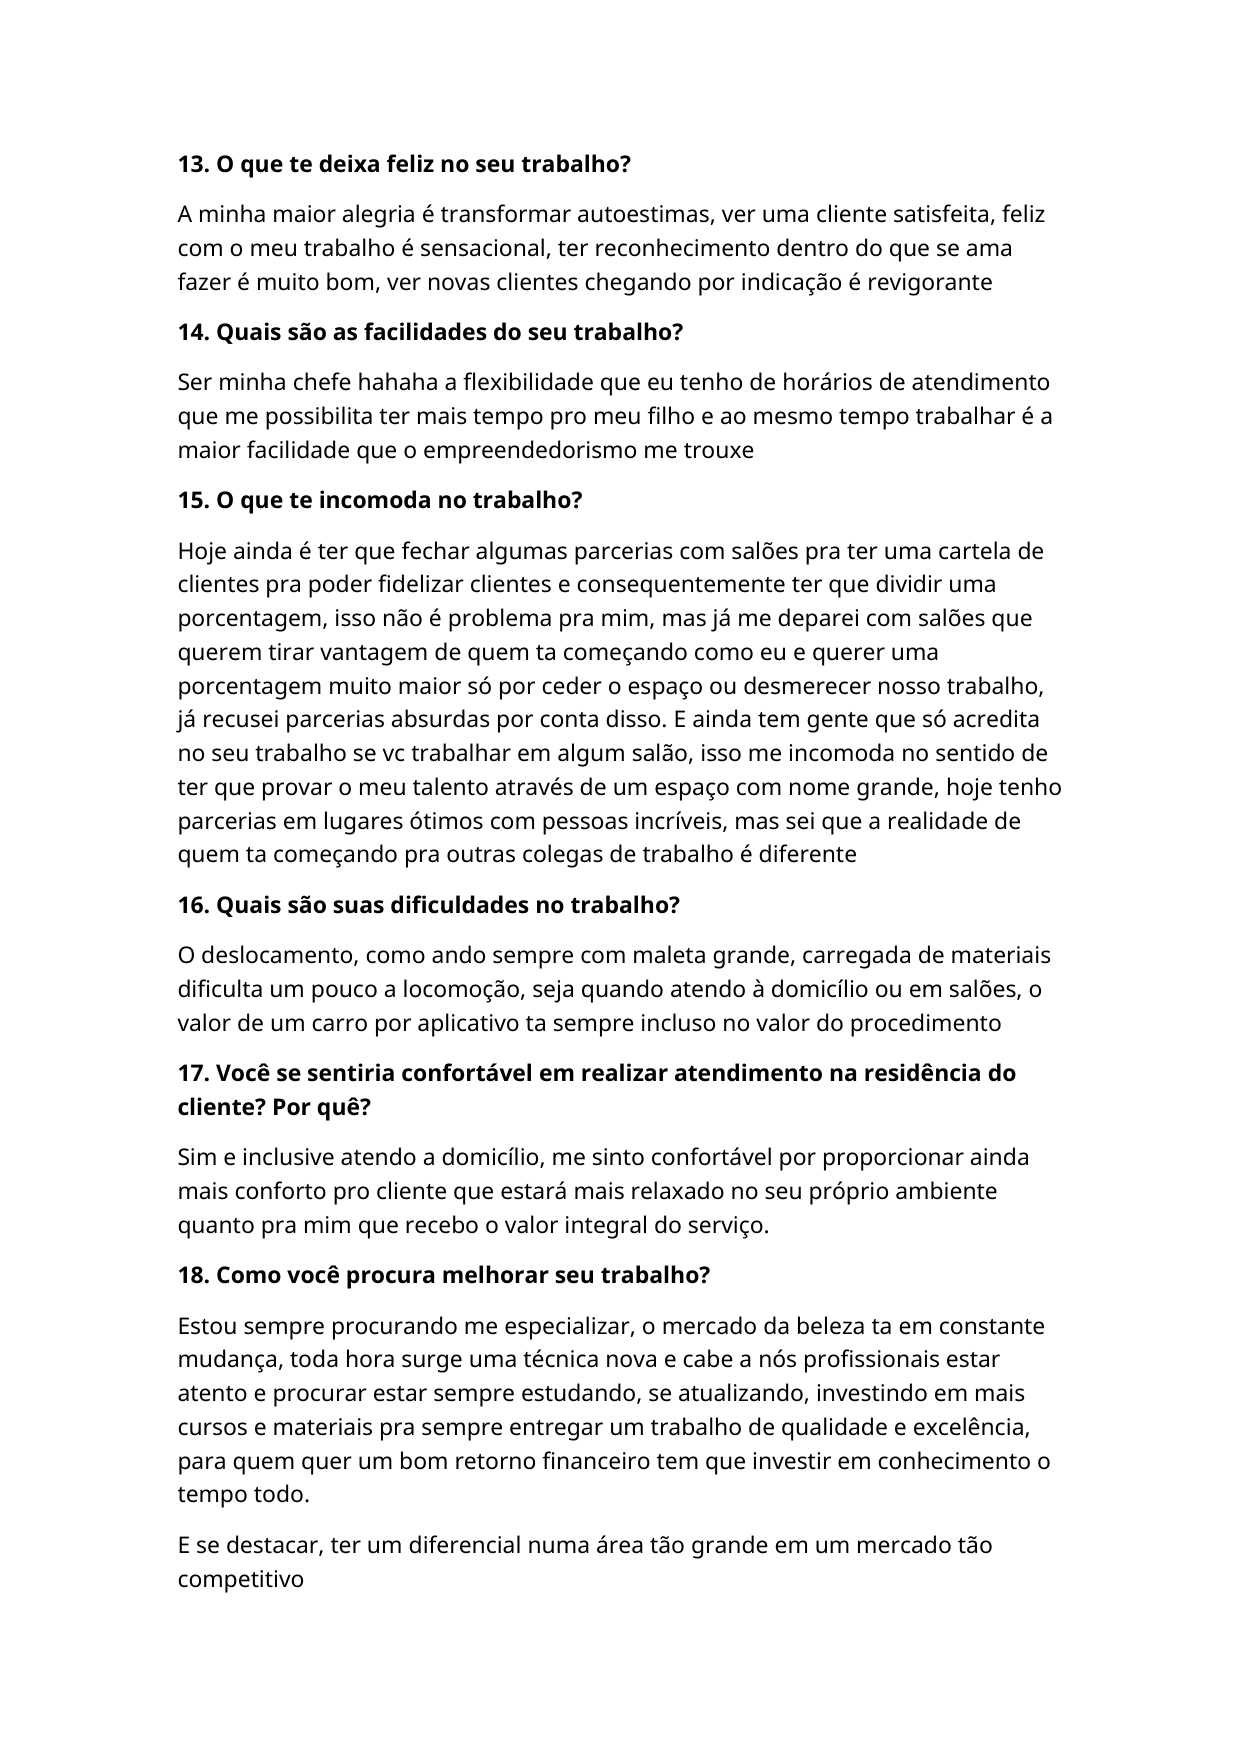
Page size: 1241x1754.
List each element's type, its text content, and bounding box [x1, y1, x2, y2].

text Estou sempre procurando me especializar, o mercado da beleza ta em constante mudança, toda hora surge uma técnica nova e cabe a nós profissionais estar atento e procurar estar sempre estudando, se atualizando, investindo em mais cursos e materiais pra sempre entregar um trabalho de qualidade e excelência, para quem quer um bom retorno financeiro tem que investir em conhecimento o tempo todo. [177, 1310, 1063, 1510]
text Hoje ainda é ter que fechar algumas parcerias com salões pra ter uma cartela de clientes pra poder fidelizar clientes e consequentemente ter que dividir uma porcentagem, isso não é problema pra mim, mas já me deparei com salões que querem tirar vantagem de quem ta começando como eu e querer uma porcentagem muito maior só por ceder o espaço ou desmerecer nosso trabalho, já recusei parcerias absurdas por conta disso. E ainda tem gente que só acredita no seu trabalho se vc trabalhar em algum salão, isso me incomoda no sentido de ter que provar o meu talento através de um espaço com nome grande, hoje tenho parcerias em lugares ótimos com pessoas incríveis, mas sei que a realidade de quem ta começando pra outras colegas de trabalho é diferente [177, 535, 1063, 870]
text 18. Como você procura melhorar seu trabalho? [177, 1259, 1063, 1291]
text 15. O que te incomoda no trabalho? [177, 484, 1063, 516]
text Sim e inclusive atendo a domicílio, me sinto confortável por proporcionar ainda mais conforto pro cliente que estará mais relaxado no seu próprio ambiente quanto pra mim que recebo o valor integral do serviço. [177, 1141, 1063, 1240]
text 17. Você se sentiria confortável em realizar atendimento na residência do cliente? Por quê? [177, 1057, 1063, 1122]
text O deslocamento, como ando sempre com maleta grande, carregada de materiais dificulta um pouco a locomoção, seja quando atendo à domicílio ou em salões, o valor de um carro por aplicativo ta sempre incluso no valor do procedimento [177, 939, 1063, 1038]
text 13. O que te deixa feliz no seu trabalho? [177, 148, 1063, 179]
text E se destacar, ter um diferencial numa área tão grande em um mercado tão competitivo [177, 1529, 1063, 1594]
text 14. Quais são as facilidades do seu trabalho? [177, 316, 1063, 347]
text 16. Quais são suas dificuldades no trabalho? [177, 889, 1063, 920]
text A minha maior alegria é transformar autoestimas, ver uma cliente satisfeita, feliz com o meu trabalho é sensacional, ter reconhecimento dentro do que se ama fazer é muito bom, ver novas clientes chegando por indicação é revigorante [177, 198, 1063, 297]
text Ser minha chefe hahaha a flexibilidade que eu tenho de horários de atendimento que me possibilita ter mais tempo pro meu filho e ao mesmo tempo trabalhar é a maior facilidade que o empreendedorismo me trouxe [177, 366, 1063, 465]
